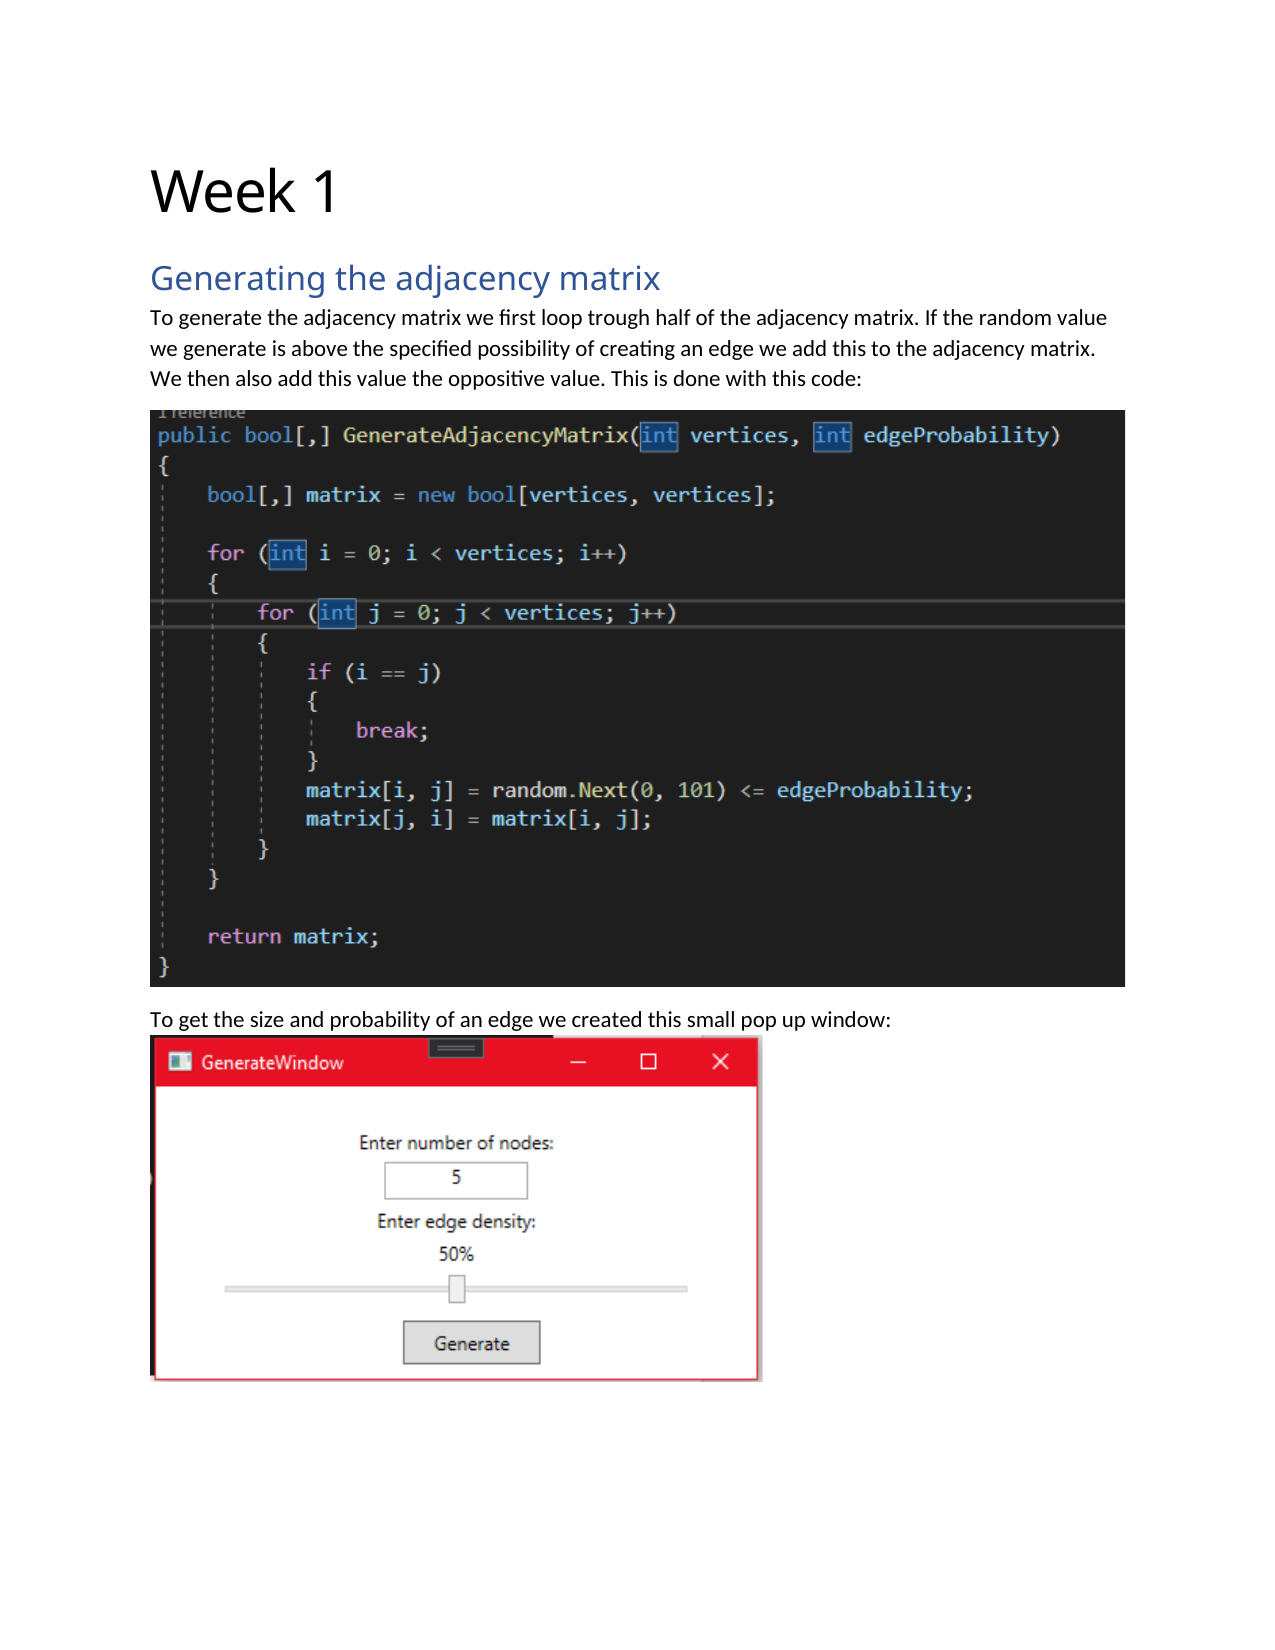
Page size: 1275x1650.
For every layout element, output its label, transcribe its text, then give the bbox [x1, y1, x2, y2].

picture [150, 1035, 763, 1382]
subtitle Generating the adjacency matrix [150, 254, 1125, 300]
picture [150, 410, 1125, 987]
text To generate the adjacency matrix we first loop trough half of the adjacency matrix. If the random value we generate is above the specified possibility of creating an edge we add this to the adjacency matrix. We then also add this value the oppositive value. This is done with this code: [150, 303, 1125, 392]
title Week 1 [150, 150, 1125, 229]
